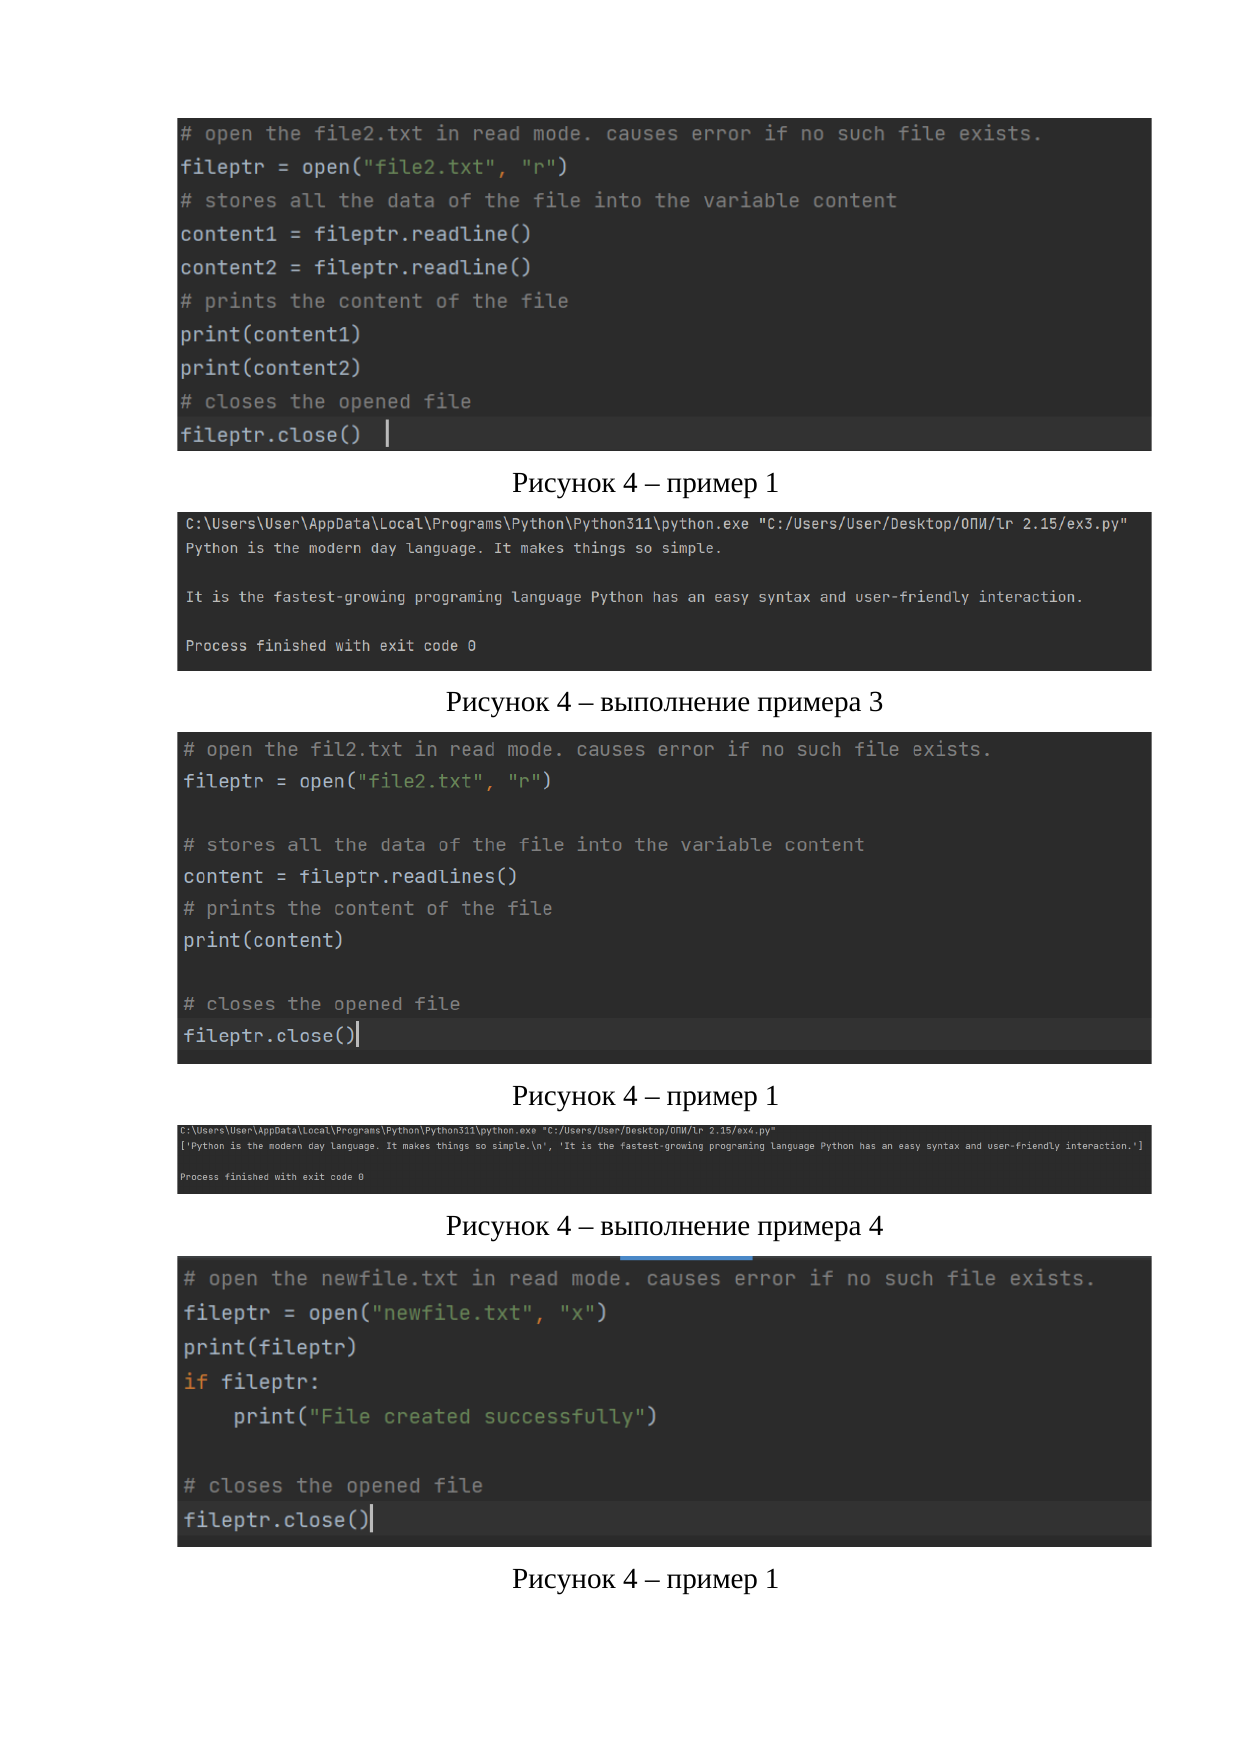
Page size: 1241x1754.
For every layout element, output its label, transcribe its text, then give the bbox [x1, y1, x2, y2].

text Рисунок 4 – пример 1 [512, 465, 1152, 498]
picture [177, 512, 1152, 671]
picture [177, 732, 1152, 1064]
text Рисунок 4 – выполнение примера 4 [177, 1208, 1152, 1242]
text Рисунок 4 – выполнение примера 3 [177, 684, 1152, 718]
picture [177, 1125, 1152, 1194]
picture [177, 1256, 1152, 1547]
picture [177, 118, 1152, 451]
text Рисунок 4 – пример 1 [512, 1078, 1152, 1111]
text Рисунок 4 – пример 1 [512, 1561, 1152, 1594]
